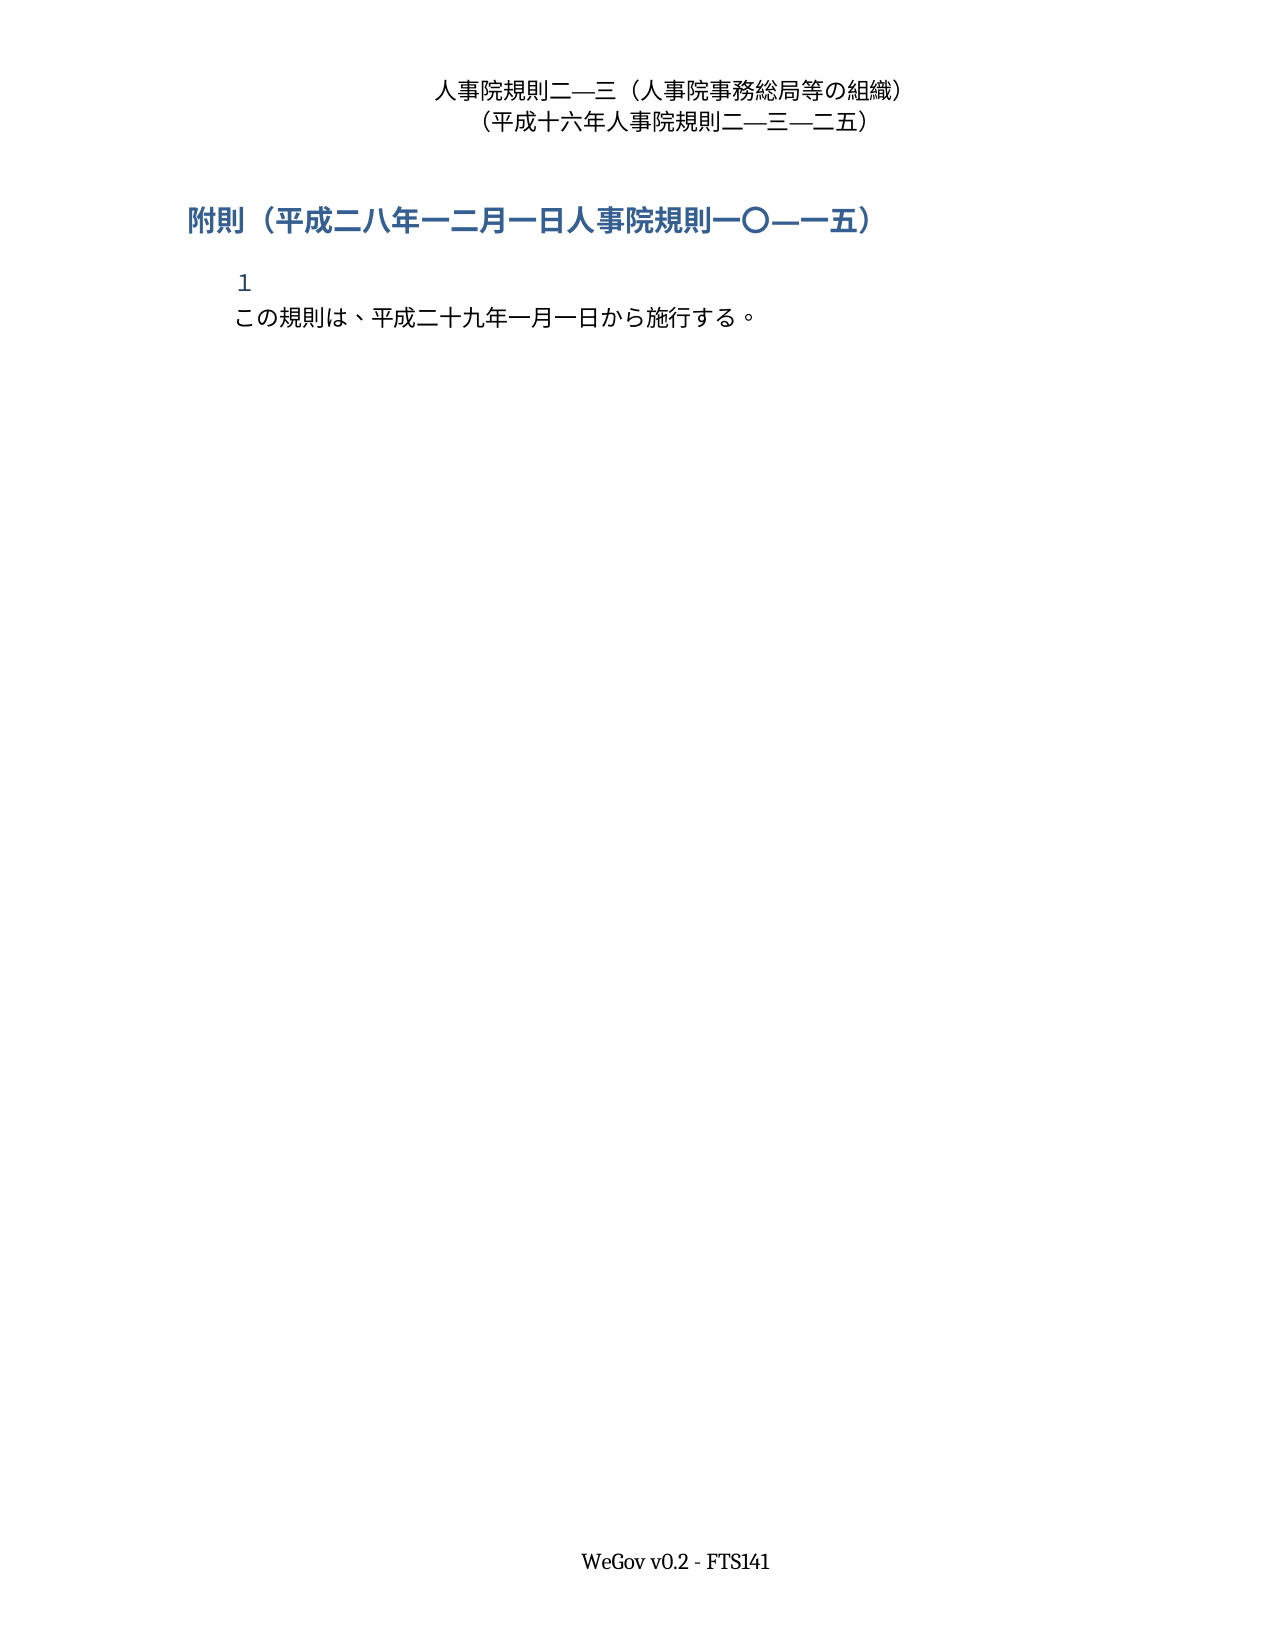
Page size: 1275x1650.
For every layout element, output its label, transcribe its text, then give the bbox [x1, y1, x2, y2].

subtitle 附則（平成二八年一二月一日人事院規則一〇―一五） [187, 200, 1087, 240]
text この規則は、平成二十九年一月一日から施行する。 [233, 302, 1087, 334]
subtitle １ [233, 266, 1087, 298]
